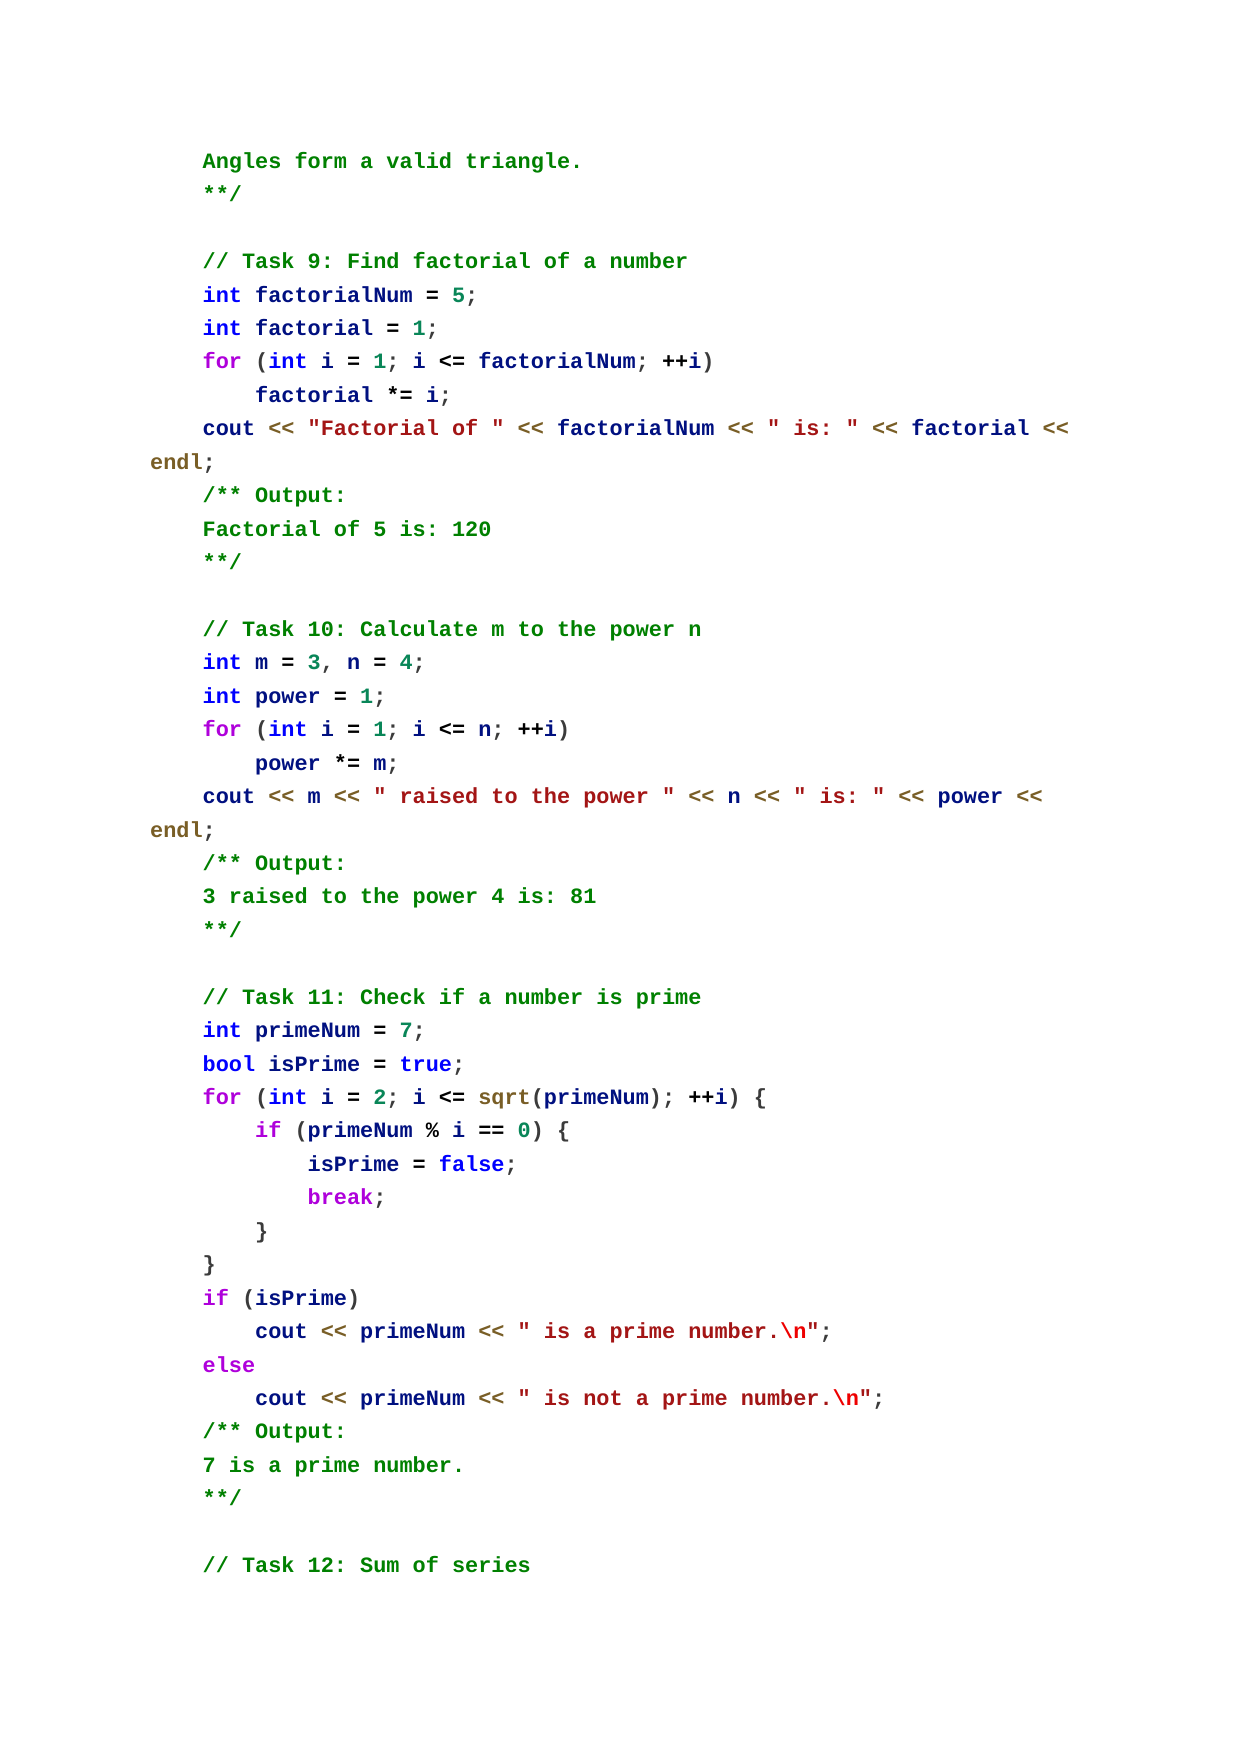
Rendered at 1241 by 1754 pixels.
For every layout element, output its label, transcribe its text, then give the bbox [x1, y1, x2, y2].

text int m = 3, n = 4; [150, 652, 1090, 676]
text cout << m << " raised to the power " << n << " is: " << power << endl; [150, 785, 1090, 843]
text bool isPrime = true; [150, 1053, 1090, 1078]
text **/ [150, 1487, 1090, 1512]
text } [150, 1253, 1090, 1278]
text } [150, 1220, 1090, 1245]
text int factorial = 1; [150, 317, 1090, 342]
text /** Output: [150, 484, 1090, 509]
text /** Output: [150, 1421, 1090, 1445]
text if (primeNum % i == 0) { [150, 1120, 1090, 1144]
text for (int i = 2; i <= sqrt(primeNum); ++i) { [150, 1086, 1090, 1111]
text if (isPrime) [150, 1287, 1090, 1312]
text int power = 1; [150, 685, 1090, 710]
text /** Output: [150, 852, 1090, 877]
text power *= m; [150, 752, 1090, 777]
text **/ [150, 183, 1090, 208]
text cout << "Factorial of " << factorialNum << " is: " << factorial << endl; [150, 417, 1090, 476]
text isPrime = false; [150, 1153, 1090, 1178]
text 7 is a prime number. [150, 1454, 1090, 1479]
text // Task 12: Sum of series [150, 1554, 1090, 1579]
text **/ [150, 551, 1090, 576]
text int factorialNum = 5; [150, 284, 1090, 308]
text 3 raised to the power 4 is: 81 [150, 886, 1090, 910]
text Angles form a valid triangle. [150, 150, 1090, 175]
text break; [150, 1187, 1090, 1211]
text else [150, 1354, 1090, 1378]
text int primeNum = 7; [150, 1019, 1090, 1044]
text **/ [150, 919, 1090, 944]
text cout << primeNum << " is a prime number.\n"; [150, 1320, 1090, 1345]
text cout << primeNum << " is not a prime number.\n"; [150, 1387, 1090, 1412]
text factorial *= i; [150, 384, 1090, 409]
text for (int i = 1; i <= factorialNum; ++i) [150, 351, 1090, 375]
text // Task 10: Calculate m to the power n [150, 618, 1090, 643]
text Factorial of 5 is: 120 [150, 518, 1090, 543]
text // Task 11: Check if a number is prime [150, 986, 1090, 1011]
text // Task 9: Find factorial of a number [150, 250, 1090, 275]
text for (int i = 1; i <= n; ++i) [150, 718, 1090, 743]
